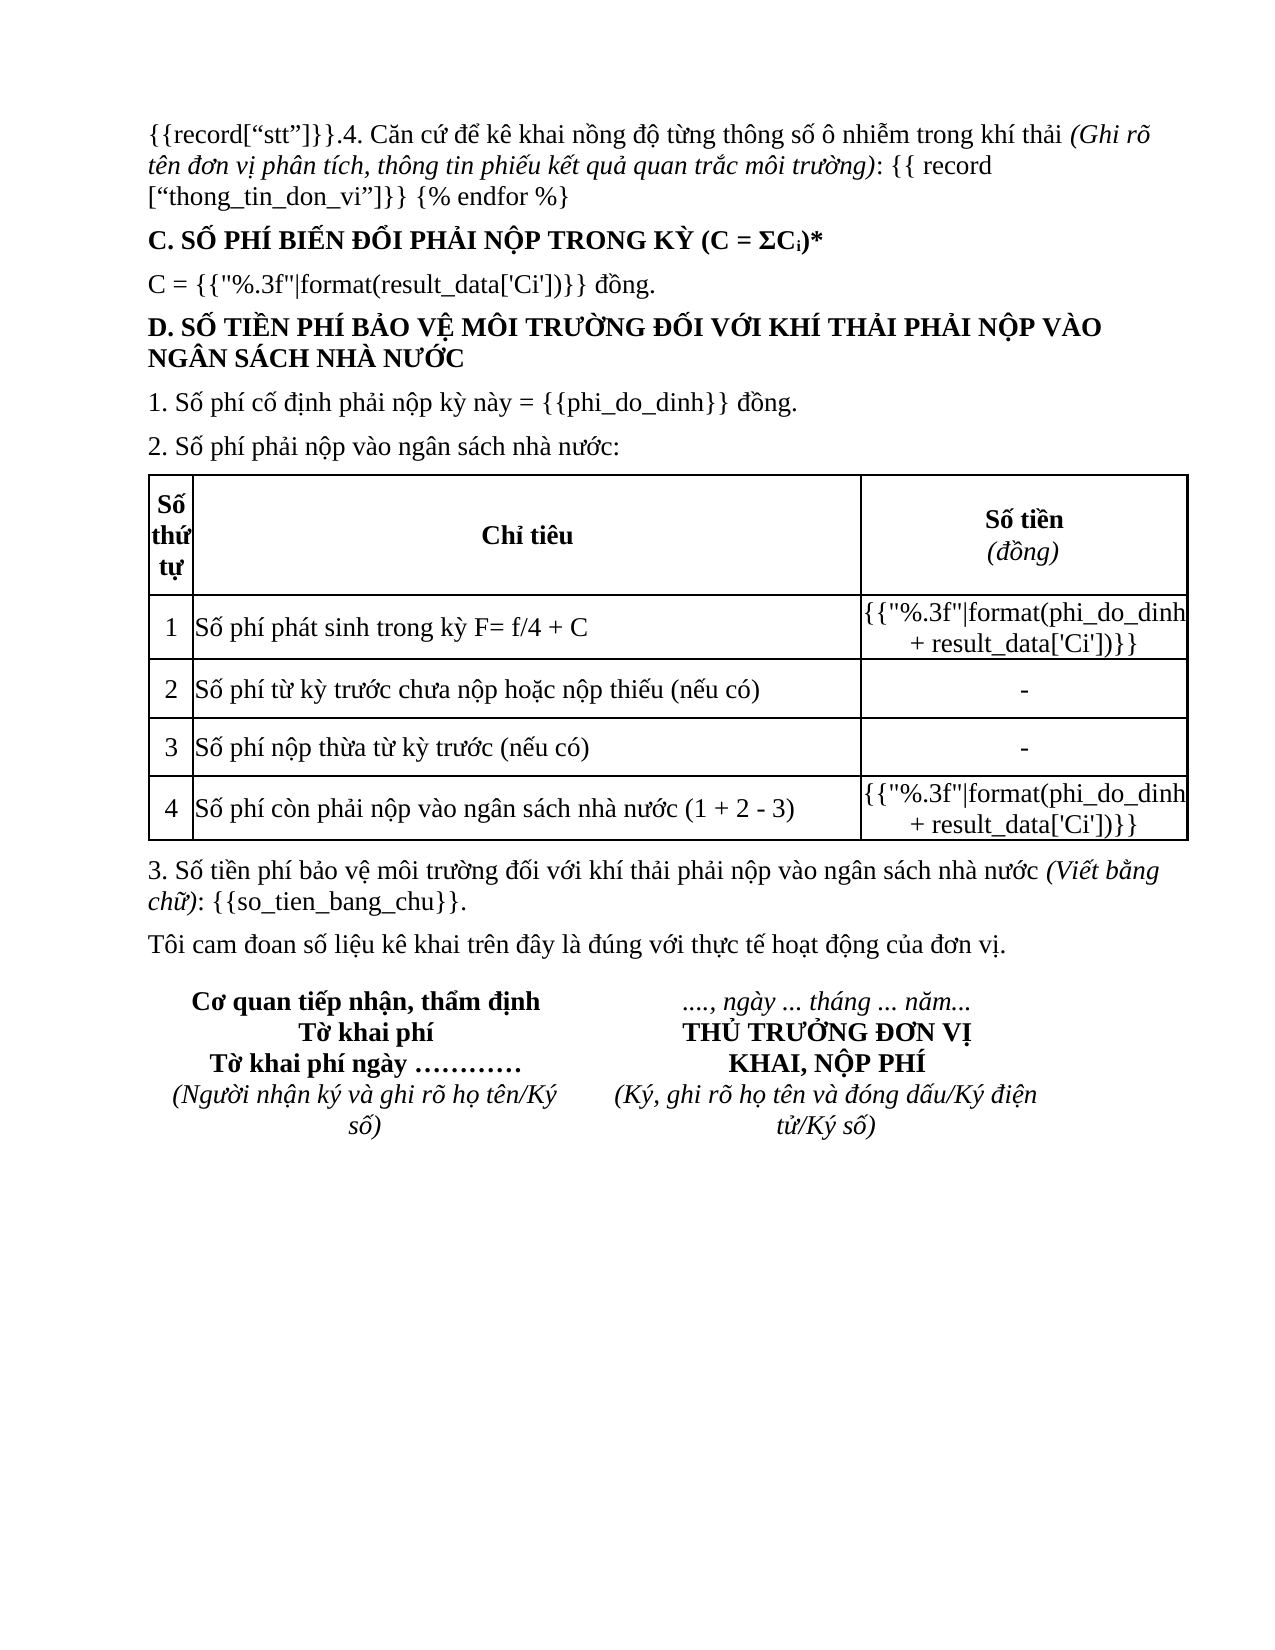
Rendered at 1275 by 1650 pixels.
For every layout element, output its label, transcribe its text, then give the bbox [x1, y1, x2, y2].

table_header Cơ quan tiếp nhận, thẩm định Tờ khai phí Tờ khai phí ngày ………… (Người nhận ký và ghi rõ họ tên/Ký số) [148, 972, 584, 1153]
table_cell {{"%.3f"|format(phi_do_dinh + result_data['Ci'])}} [862, 596, 1186, 658]
table_cell Số phí từ kỳ trước chưa nộp hoặc nộp thiếu (nếu có) [194, 660, 860, 717]
table_cell Số phí còn phải nộp vào ngân sách nhà nước (1 + 2 - 3) [194, 777, 860, 839]
text 1. Số phí cố định phải nộp kỳ này = {{phi_do_dinh}} đồng. [148, 386, 1186, 417]
table_cell Số phí nộp thừa từ kỳ trước (nếu có) [194, 719, 860, 775]
text D. SỐ TIỀN PHÍ BẢO VỆ MÔI TRƯỜNG ĐỐI VỚI KHÍ THẢI PHẢI NỘP VÀO NGÂN SÁCH NHÀ NƯỚC [148, 311, 1186, 374]
table_cell 4 [150, 777, 192, 839]
table_cell 3 [150, 719, 192, 775]
text 3. Số tiền phí bảo vệ môi trường đối với khí thải phải nộp vào ngân sách nhà nước (Viết bằng chữ): {{so_tien_bang_chu}}. [148, 854, 1186, 916]
text Tôi cam đoan số liệu kê khai trên đây là đúng với thực tế hoạt động của đơn vị. [148, 928, 1186, 960]
table_header Số tiền (đồng) [862, 476, 1186, 594]
table_cell 1 [150, 596, 192, 658]
table_cell - [862, 719, 1186, 775]
table_header Chỉ tiêu [194, 476, 860, 594]
text 2. Số phí phải nộp vào ngân sách nhà nước: [148, 430, 1186, 461]
table_cell Số phí phát sinh trong kỳ F= f/4 + C [194, 596, 860, 658]
table_cell {{"%.3f"|format(phi_do_dinh + result_data['Ci'])}} [862, 777, 1186, 839]
text C. SỐ PHÍ BIẾN ĐỔI PHẢI NỘP TRONG KỲ (C = ΣCi)* [148, 224, 1186, 255]
text C = {{"%.3f"|format(result_data['Ci'])}} đồng. [148, 268, 1186, 299]
text {{record[“stt”]}}.4. Căn cứ để kê khai nồng độ từng thông số ô nhiễm trong khí thải (Ghi rõ tên đơn vị phân tích, thông tin phiếu kết quả quan trắc môi trường): {{ record [“thong_tin_don_vi”]}} {% endfor %} [148, 118, 1186, 212]
table_header ...., ngày ... tháng ... năm... THỦ TRƯỞNG ĐƠN VỊ KHAI, NỘP PHÍ (Ký, ghi rõ họ tên và đóng dấu/Ký điện tử/Ký số) [584, 972, 1070, 1153]
table_header Số thứ tự [150, 476, 192, 594]
table_cell - [862, 660, 1186, 717]
table_cell 2 [150, 660, 192, 717]
